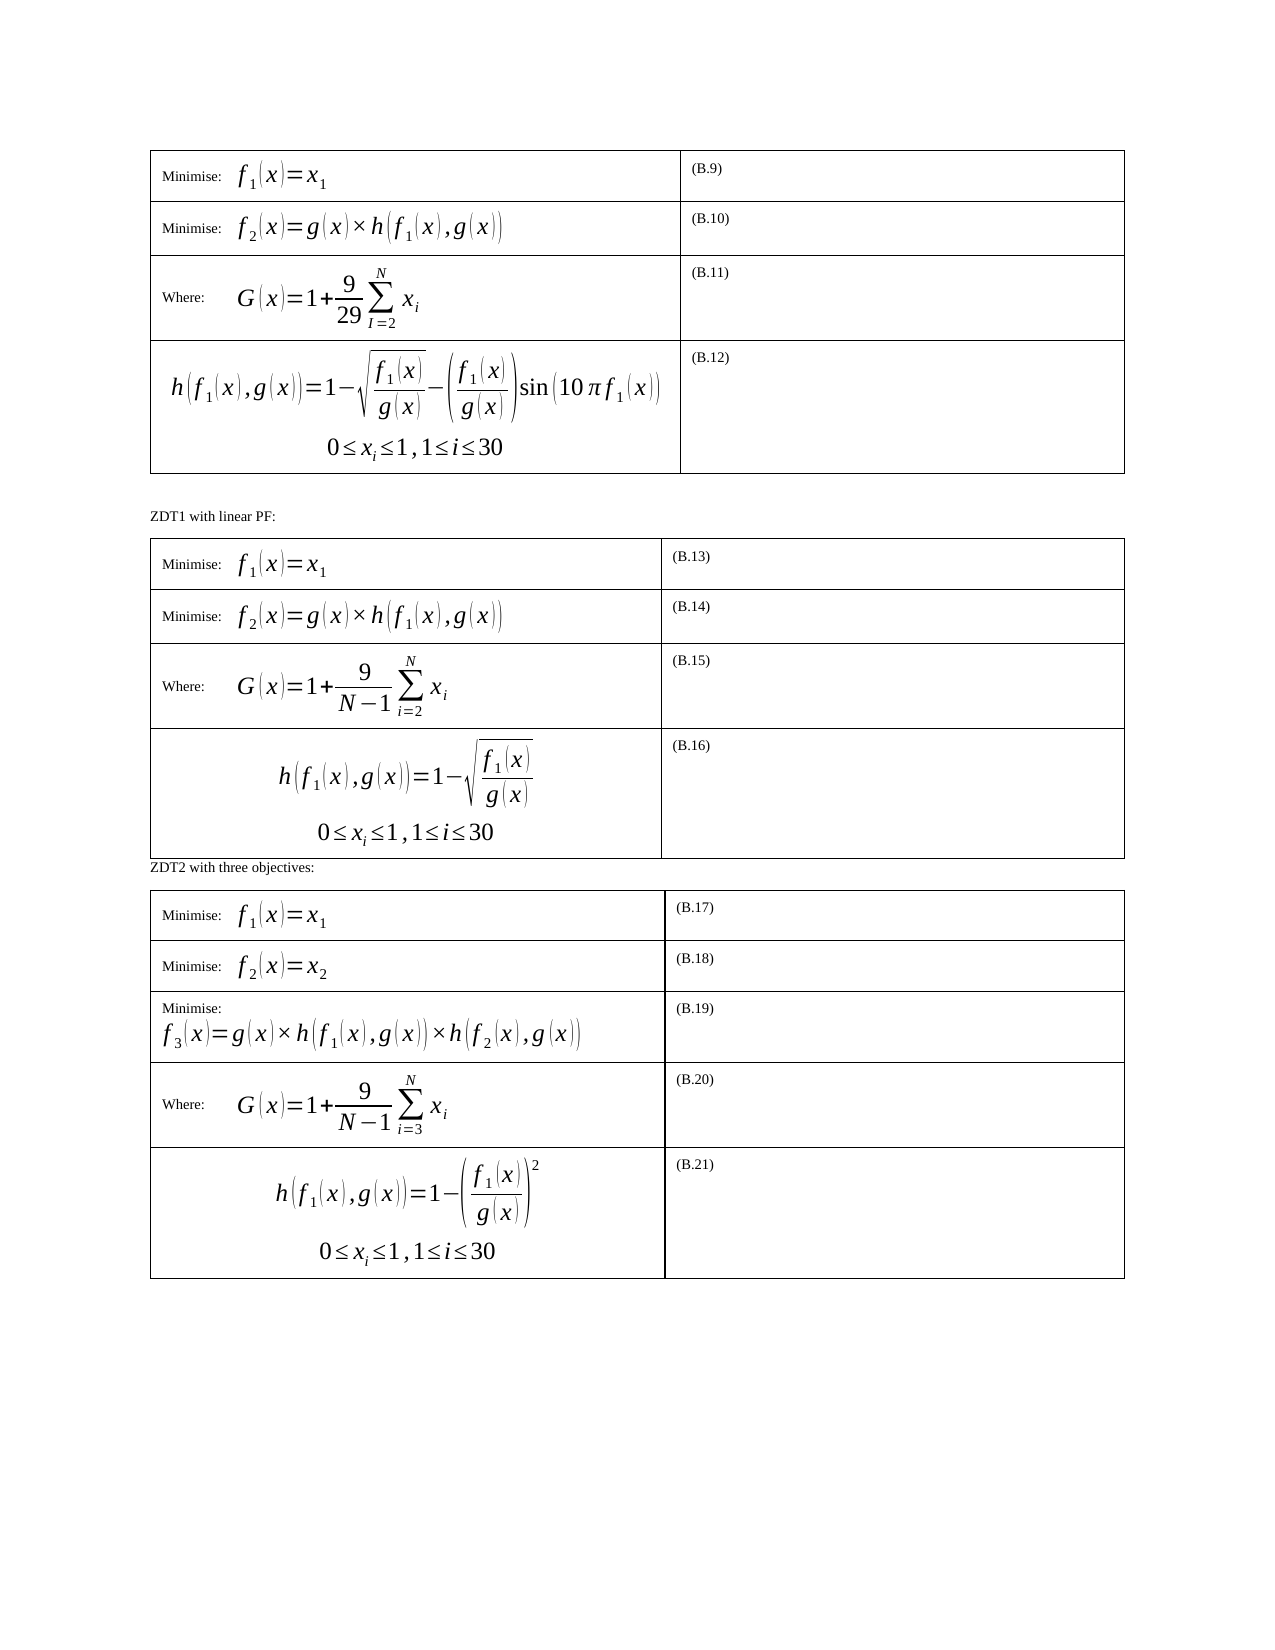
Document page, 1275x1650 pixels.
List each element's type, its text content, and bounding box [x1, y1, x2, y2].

text ZDT2 with three objectives: [150, 859, 1125, 876]
table_cell (B.10) [681, 202, 1124, 254]
table_cell (B.12) [681, 341, 1124, 473]
table_cell (B.11) [681, 256, 1124, 339]
table_cell (B.19) [666, 992, 1124, 1062]
table_cell (B.20) [666, 1063, 1124, 1147]
table_header Minimise: [151, 539, 661, 589]
table_cell Where: [151, 1063, 664, 1147]
table_header (B.17) [666, 891, 1124, 940]
table_cell Where: [151, 256, 680, 339]
table_cell [151, 341, 680, 473]
table_header (B.13) [662, 539, 1124, 589]
table_header (B.9) [681, 151, 1124, 201]
table_cell Where: [151, 644, 661, 728]
text ZDT1 with linear PF: [150, 508, 1125, 524]
table_cell (B.18) [666, 941, 1124, 991]
table_cell Minimise: [151, 941, 664, 991]
table_cell (B.16) [662, 729, 1124, 858]
table_cell (B.21) [666, 1148, 1124, 1278]
table_cell (B.14) [662, 590, 1124, 643]
table_cell (B.15) [662, 644, 1124, 728]
table_cell Minimise: [151, 590, 661, 643]
table_cell Minimise: [151, 992, 664, 1062]
table_cell [151, 729, 661, 858]
table_cell Minimise: [151, 202, 680, 254]
table_cell [151, 1148, 664, 1278]
table_header Minimise: [151, 891, 664, 940]
table_header Minimise: [151, 151, 680, 201]
